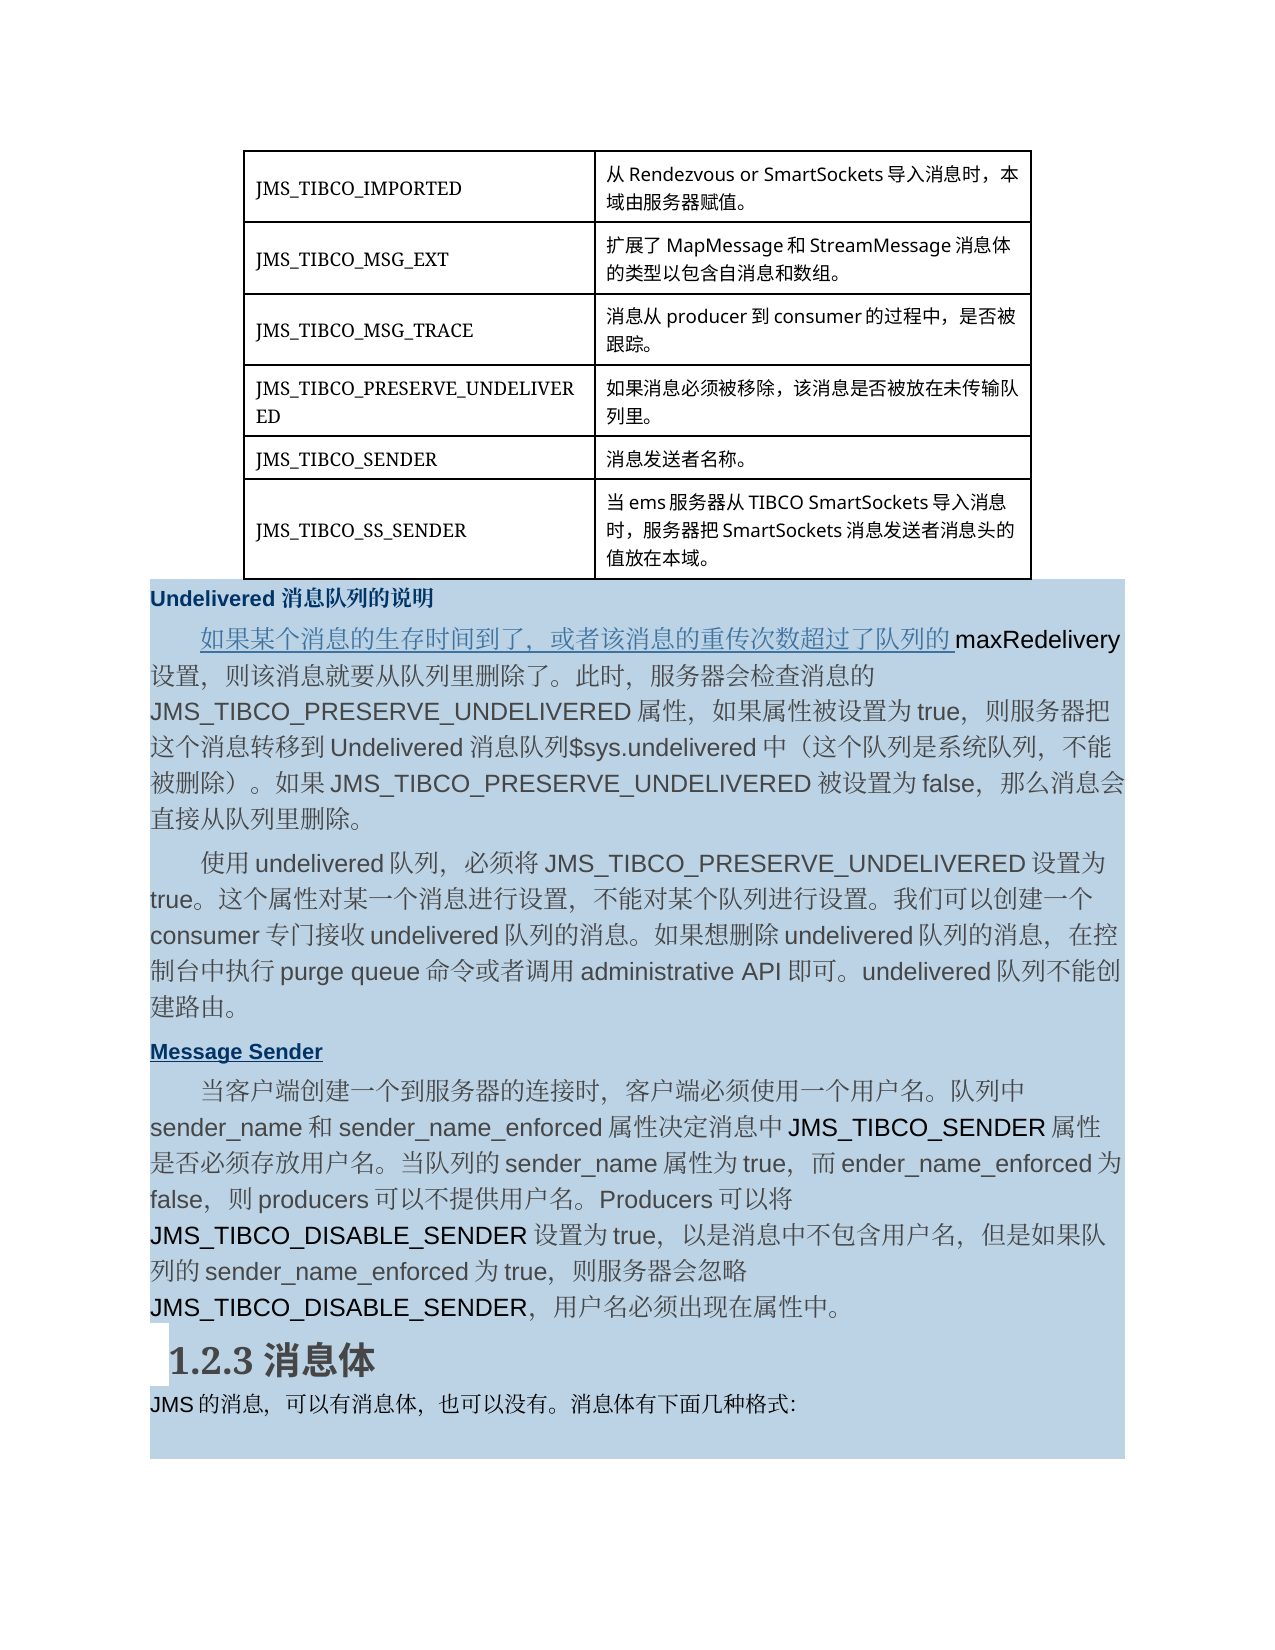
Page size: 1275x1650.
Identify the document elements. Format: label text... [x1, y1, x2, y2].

text Undelivered 消息队列的说明 [150, 579, 1125, 612]
table_cell 消息发送者名称。 [596, 437, 1030, 478]
text Message Sender [150, 1031, 1125, 1064]
table_cell 如果消息必须被移除，该消息是否被放在未传输队列里。 [596, 366, 1030, 435]
table_cell JMS_TIBCO_MSG_EXT [245, 223, 594, 292]
table_cell JMS_TIBCO_PRESERVE_UNDELIVERED [245, 366, 594, 435]
table_cell 当ems服务器从TIBCO SmartSockets导入消息时，服务器把SmartSockets消息发送者消息头的值放在本域。 [596, 480, 1030, 577]
table_cell 从Rendezvous or SmartSockets导入消息时，本域由服务器赋值。 [596, 152, 1030, 221]
table_cell 扩展了MapMessage和StreamMessage消息体的类型以包含自消息和数组。 [596, 223, 1030, 292]
text 当客户端创建一个到服务器的连接时，客户端必须使用一个用户名。队列中sender_name 和sender_name_enforced属性决定消息中JMS_TIBCO_SENDER属性是否必须存放用户名。当队列的sender_name属性为true，而ender_name_enforced为false，则producers可以不提供用户名。Producers可以将JMS_TIBCO_DISABLE_SENDER设置为true，以是消息中不包含用户名，但是如果队列的sender_name_enforced为true，则服务器会忽略JMS_TIBCO_DISABLE_SENDER，用户名必须出现在属性中。 [150, 1072, 1125, 1323]
text 1.2.3 消息体 [169, 1331, 1125, 1386]
text 使用undelivered队列，必须将JMS_TIBCO_PRESERVE_UNDELIVERED设置为true。这个属性对某一个消息进行设置，不能对某个队列进行设置。我们可以创建一个consumer专门接收undelivered队列的消息。如果想删除undelivered队列的消息，在控制台中执行purge queue命令或者调用administrative API即可。undelivered队列不能创建路由。 [150, 844, 1125, 1023]
table_cell 消息从producer到consumer的过程中，是否被跟踪。 [596, 295, 1030, 364]
table_cell JMS_TIBCO_IMPORTED [245, 152, 594, 221]
text 如果某个消息的生存时间到了，或者该消息的重传次数超过了队列的maxRedelivery设置，则该消息就要从队列里删除了。此时，服务器会检查消息的JMS_TIBCO_PRESERVE_UNDELIVERED属性，如果属性被设置为true，则服务器把这个消息转移到Undelivered 消息队列$sys.undelivered中（这个队列是系统队列，不能被删除）。如果JMS_TIBCO_PRESERVE_UNDELIVERED被设置为false，那么消息会直接从队列里删除。 [150, 620, 1125, 836]
table_cell JMS_TIBCO_SENDER [245, 437, 594, 478]
text JMS的消息，可以有消息体，也可以没有。消息体有下面几种格式： [150, 1386, 1125, 1418]
table_cell JMS_TIBCO_SS_SENDER [245, 480, 594, 577]
table_cell JMS_TIBCO_MSG_TRACE [245, 295, 594, 364]
